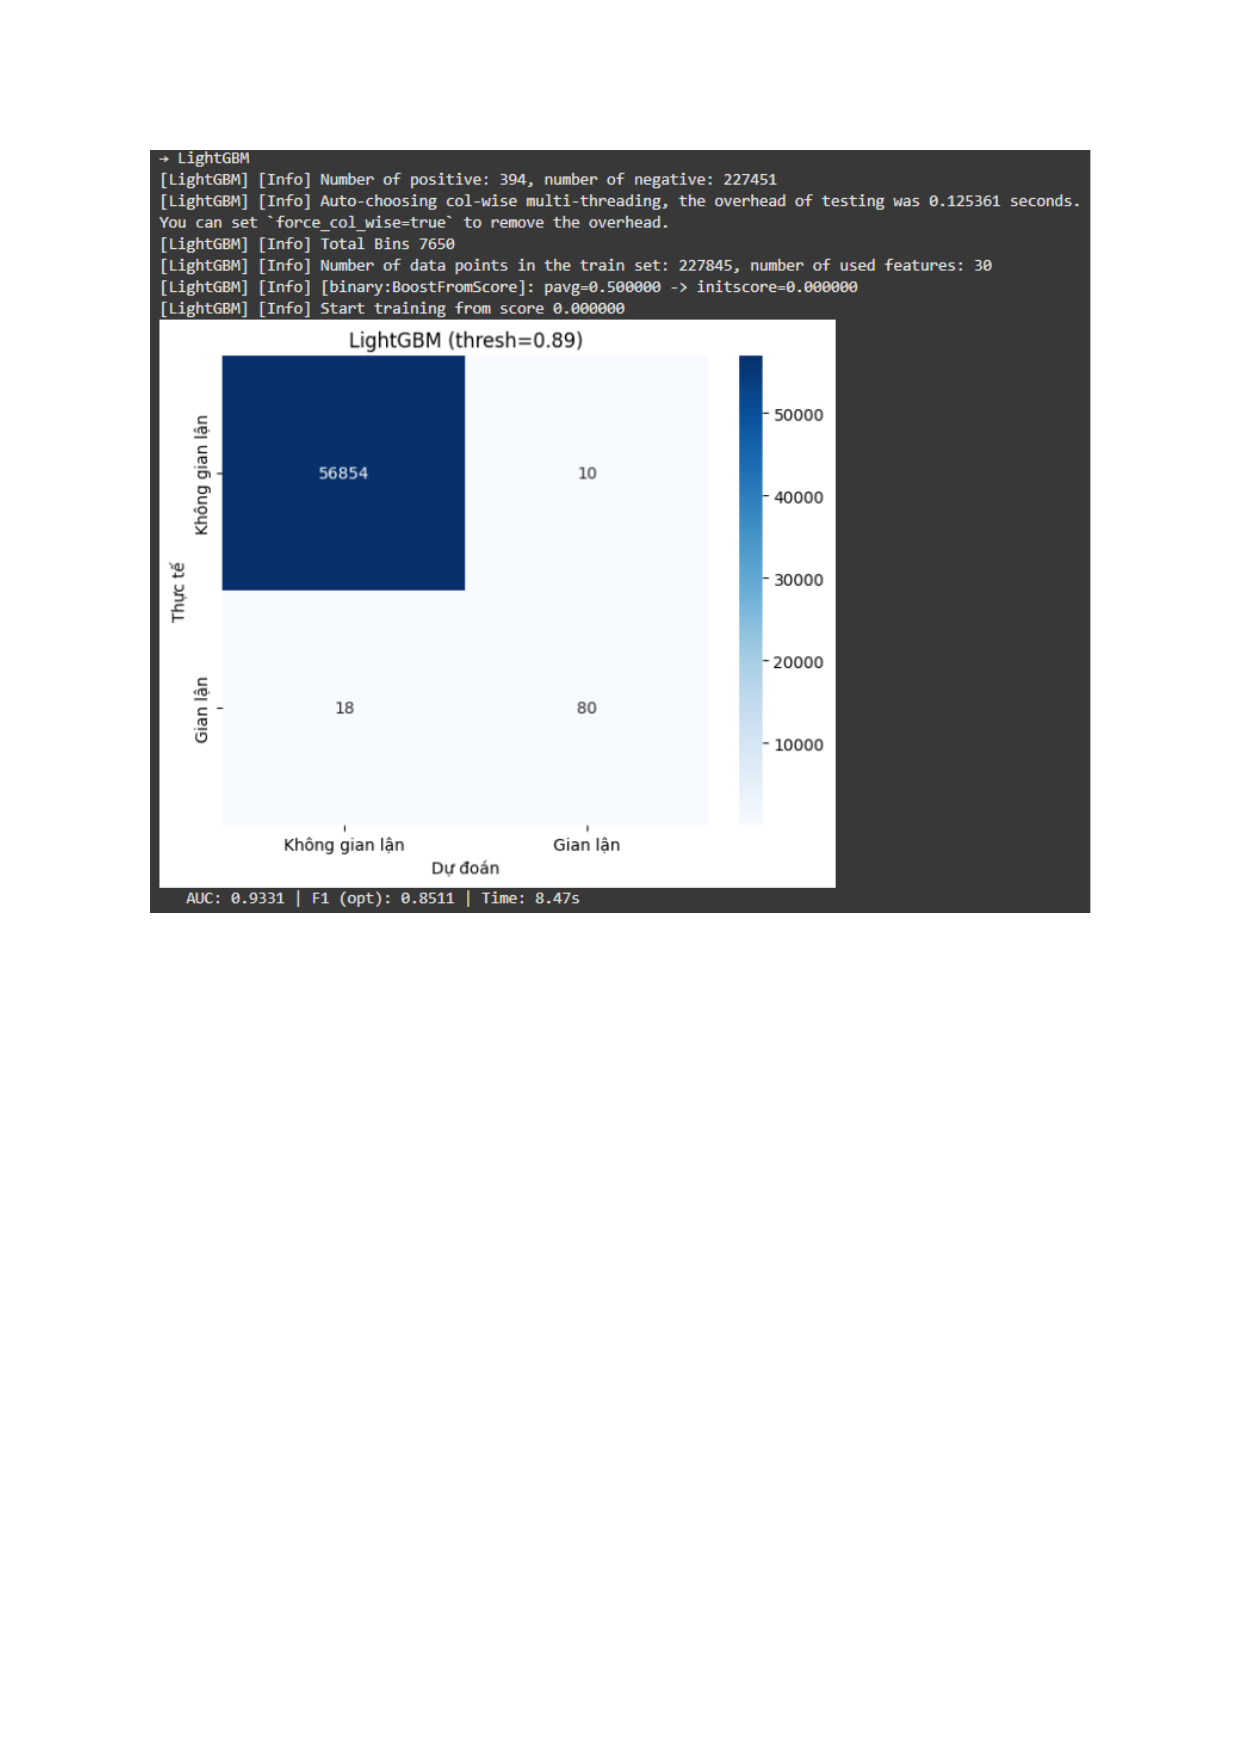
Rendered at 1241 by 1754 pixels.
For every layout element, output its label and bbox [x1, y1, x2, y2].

picture [150, 150, 1091, 913]
